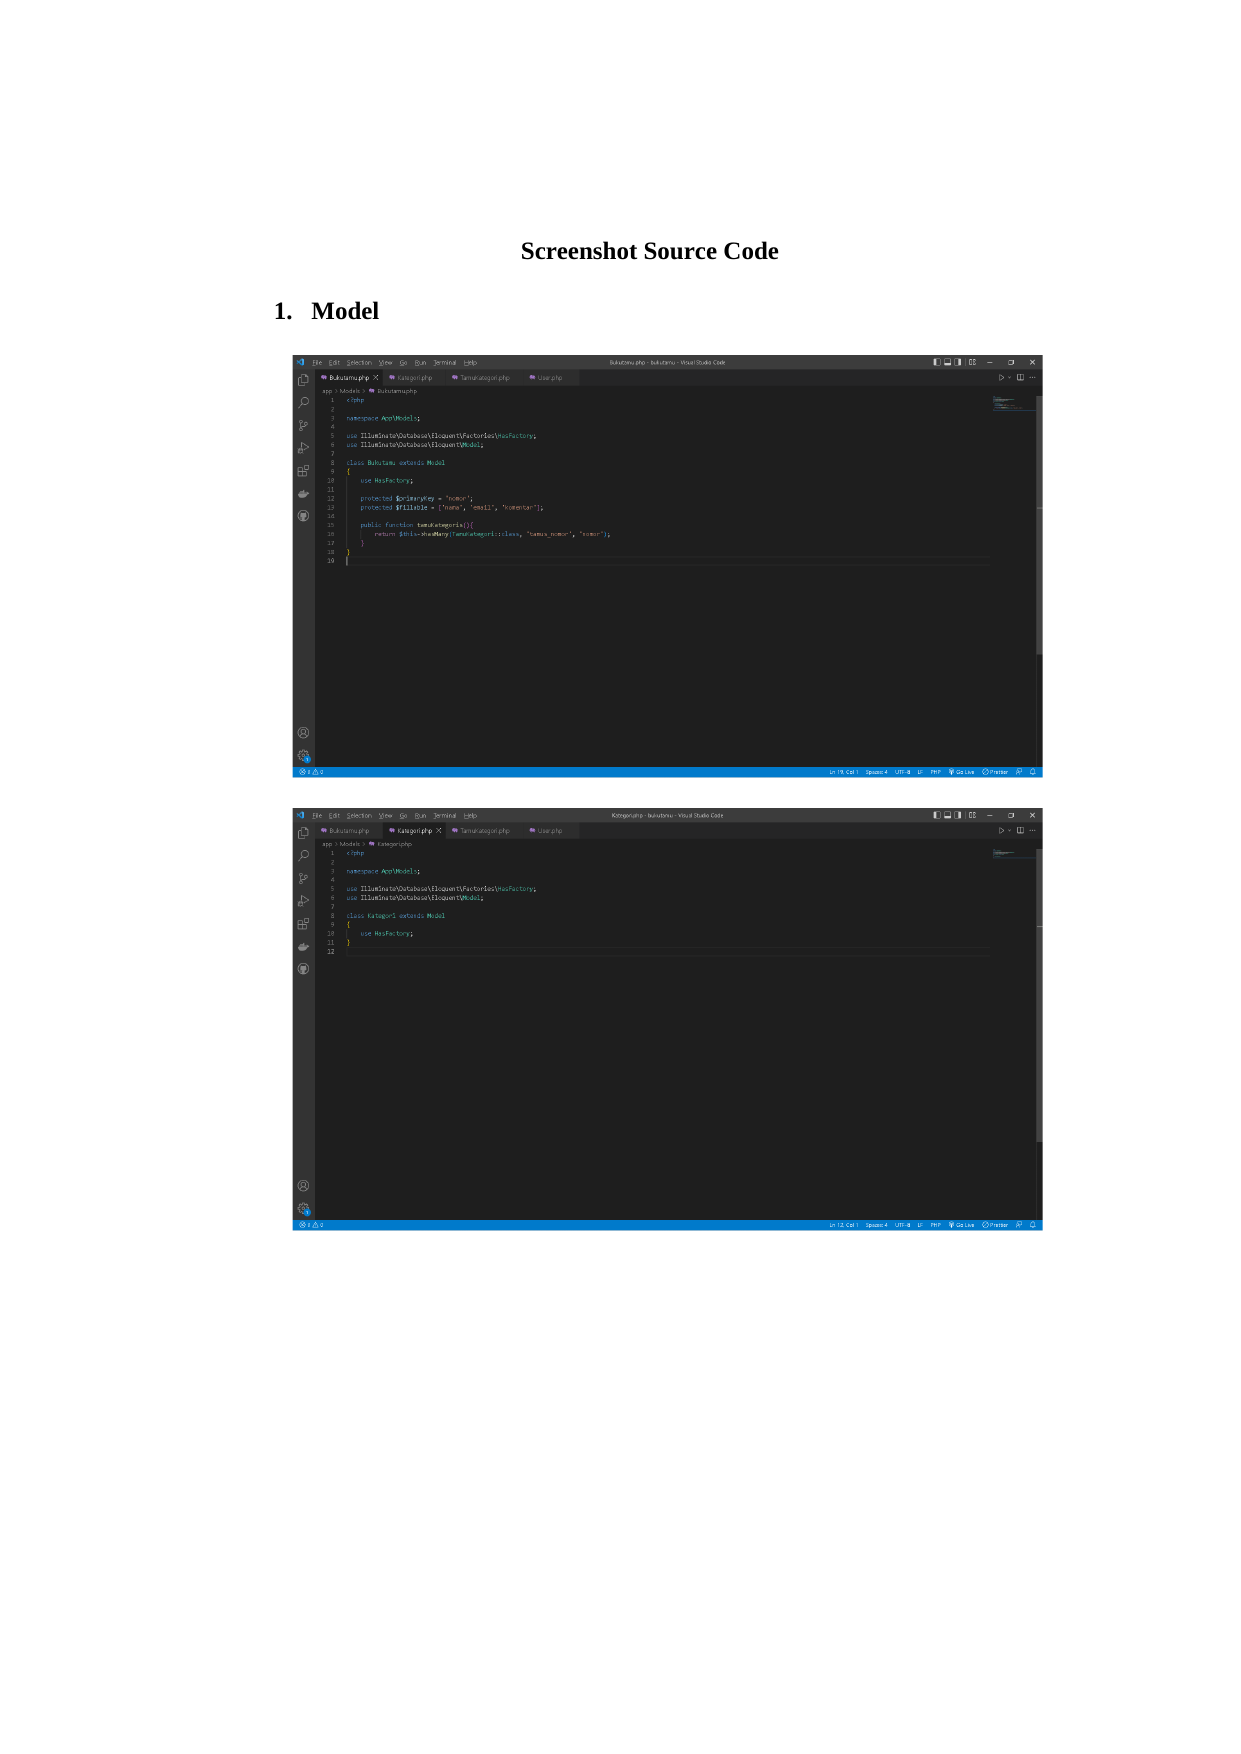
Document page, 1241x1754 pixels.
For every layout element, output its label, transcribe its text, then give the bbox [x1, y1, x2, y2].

text Screenshot Source Code [236, 236, 1063, 265]
list Model [274, 296, 1063, 325]
